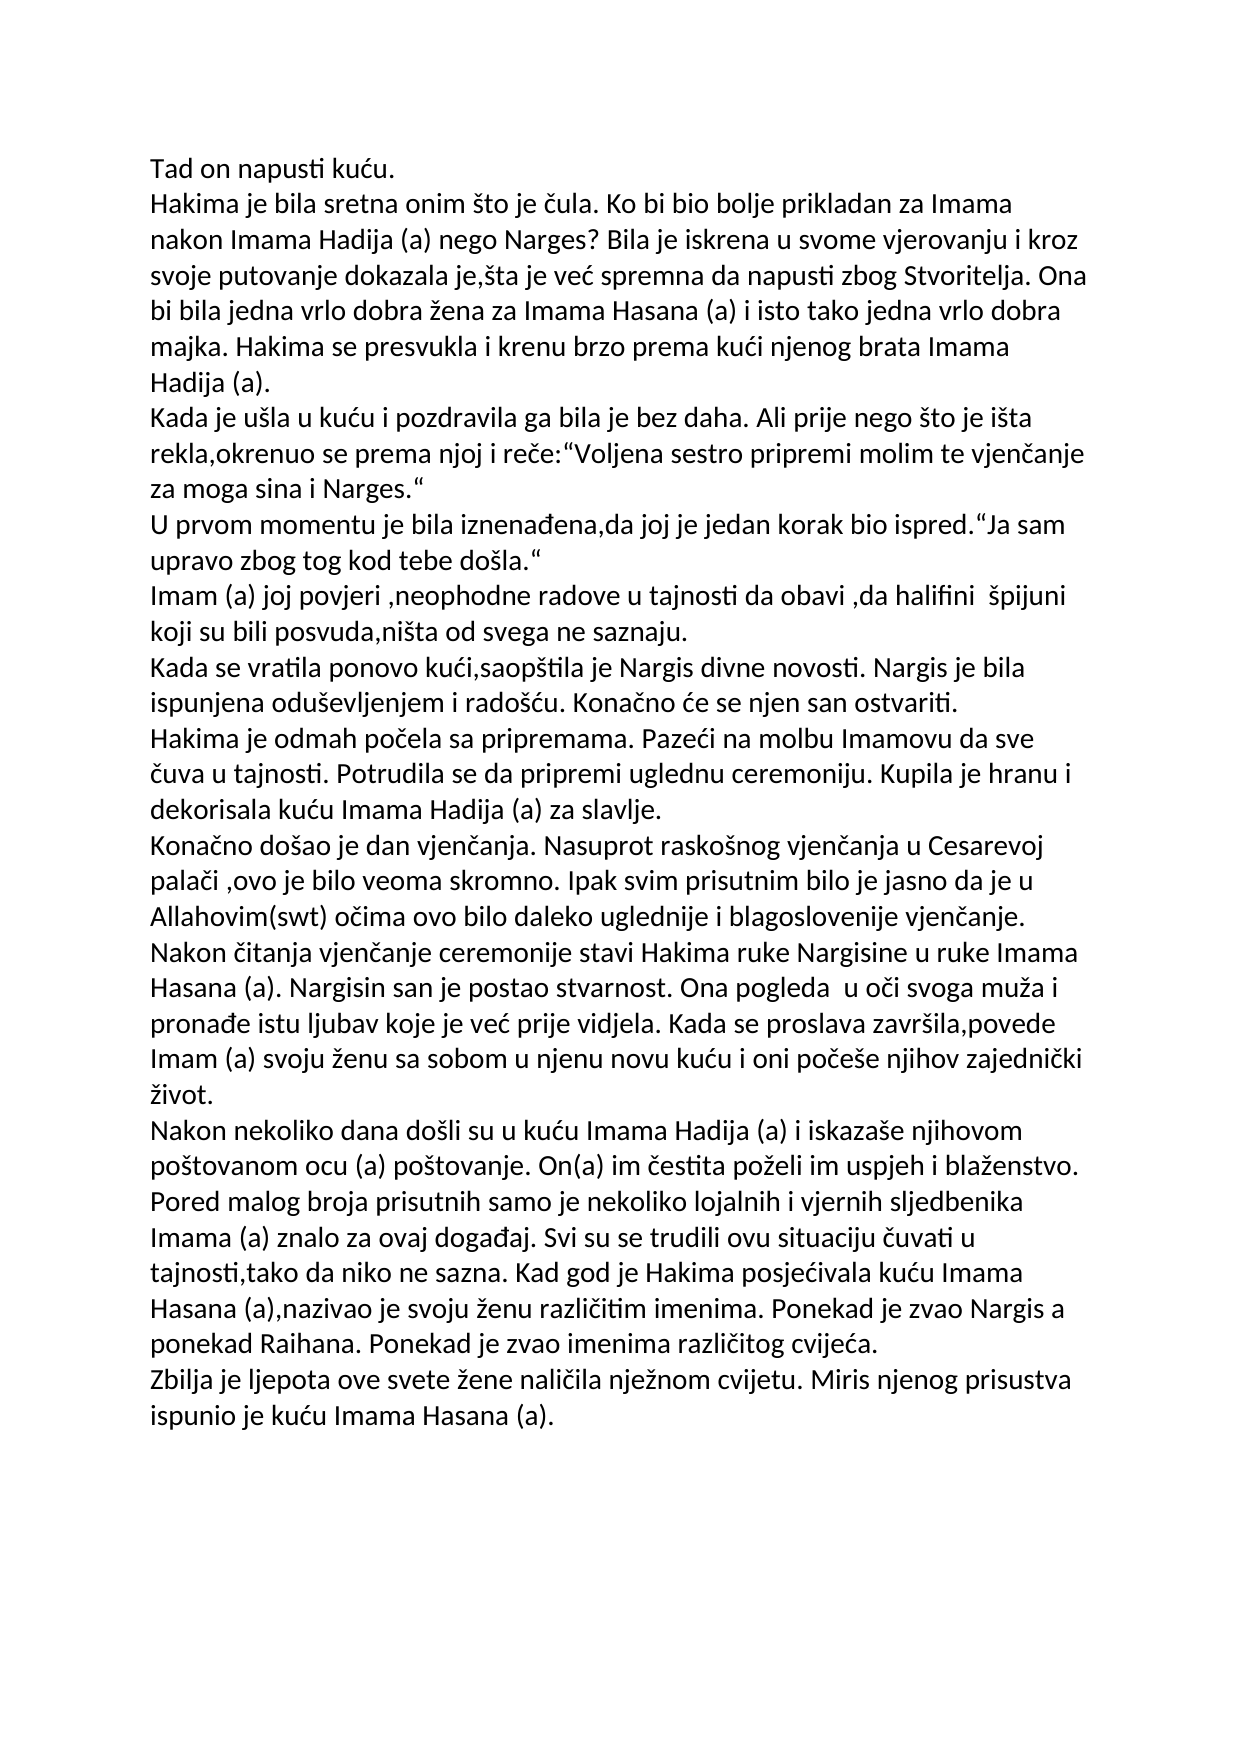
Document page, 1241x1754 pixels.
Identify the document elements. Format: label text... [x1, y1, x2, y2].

text Konačno došao je dan vjenčanja. Nasuprot raskošnog vjenčanja u Cesarevoj palači ,ovo je bilo veoma skromno. Ipak svim prisutnim bilo je jasno da je u Allahovim(swt) očima ovo bilo daleko uglednije i blagoslovenije vjenčanje. Nakon čitanja vjenčanje ceremonije stavi Hakima ruke Nargisine u ruke Imama Hasana (a). Nargisin san je postao stvarnost. Ona pogleda u oči svoga muža i pronađe istu ljubav koje je već prije vidjela. Kada se proslava završila,povede Imam (a) svoju ženu sa sobom u njenu novu kuću i oni počeše njihov zajednički život. [150, 827, 1090, 1112]
text Zbilja je ljepota ove svete žene naličila nježnom cvijetu. Miris njenog prisustva ispunio je kuću Imama Hasana (a). [150, 1361, 1090, 1432]
text Hakima je odmah počela sa pripremama. Pazeći na molbu Imamovu da sve čuva u tajnosti. Potrudila se da pripremi uglednu ceremoniju. Kupila je hranu i dekorisala kuću Imama Hadija (a) za slavlje. [150, 720, 1090, 827]
text Nakon nekoliko dana došli su u kuću Imama Hadija (a) i iskazaše njihovom poštovanom ocu (a) poštovanje. On(a) im čestita poželi im uspjeh i blaženstvo. Pored malog broja prisutnih samo je nekoliko lojalnih i vjernih sljedbenika Imama (a) znalo za ovaj događaj. Svi su se trudili ovu situaciju čuvati u tajnosti,tako da niko ne sazna. Kad god je Hakima posjećivala kuću Imama Hasana (a),nazivao je svoju ženu različitim imenima. Ponekad je zvao Nargis a ponekad Raihana. Ponekad je zvao imenima različitog cvijeća. [150, 1112, 1090, 1361]
text Tad on napusti kuću. [150, 150, 1090, 186]
text Hakima je bila sretna onim što je čula. Ko bi bio bolje prikladan za Imama nakon Imama Hadija (a) nego Narges? Bila je iskrena u svome vjerovanju i kroz svoje putovanje dokazala je,šta je već spremna da napusti zbog Stvoritelja. Ona bi bila jedna vrlo dobra žena za Imama Hasana (a) i isto tako jedna vrlo dobra majka. Hakima se presvukla i krenu brzo prema kući njenog brata Imama Hadija (a). [150, 186, 1090, 399]
text Imam (a) joj povjeri ,neophodne radove u tajnosti da obavi ,da halifini špijuni koji su bili posvuda,ništa od svega ne saznaju. [150, 577, 1090, 649]
text Kada je ušla u kuću i pozdravila ga bila je bez daha. Ali prije nego što je išta rekla,okrenuo se prema njoj i reče:“Voljena sestro pripremi molim te vjenčanje za moga sina i Narges.“ [150, 399, 1090, 506]
text Kada se vratila ponovo kući,saopštila je Nargis divne novosti. Nargis je bila ispunjena oduševljenjem i radošću. Konačno će se njen san ostvariti. [150, 649, 1090, 720]
text U prvom momentu je bila iznenađena,da joj je jedan korak bio ispred.“Ja sam upravo zbog tog kod tebe došla.“ [150, 506, 1090, 577]
